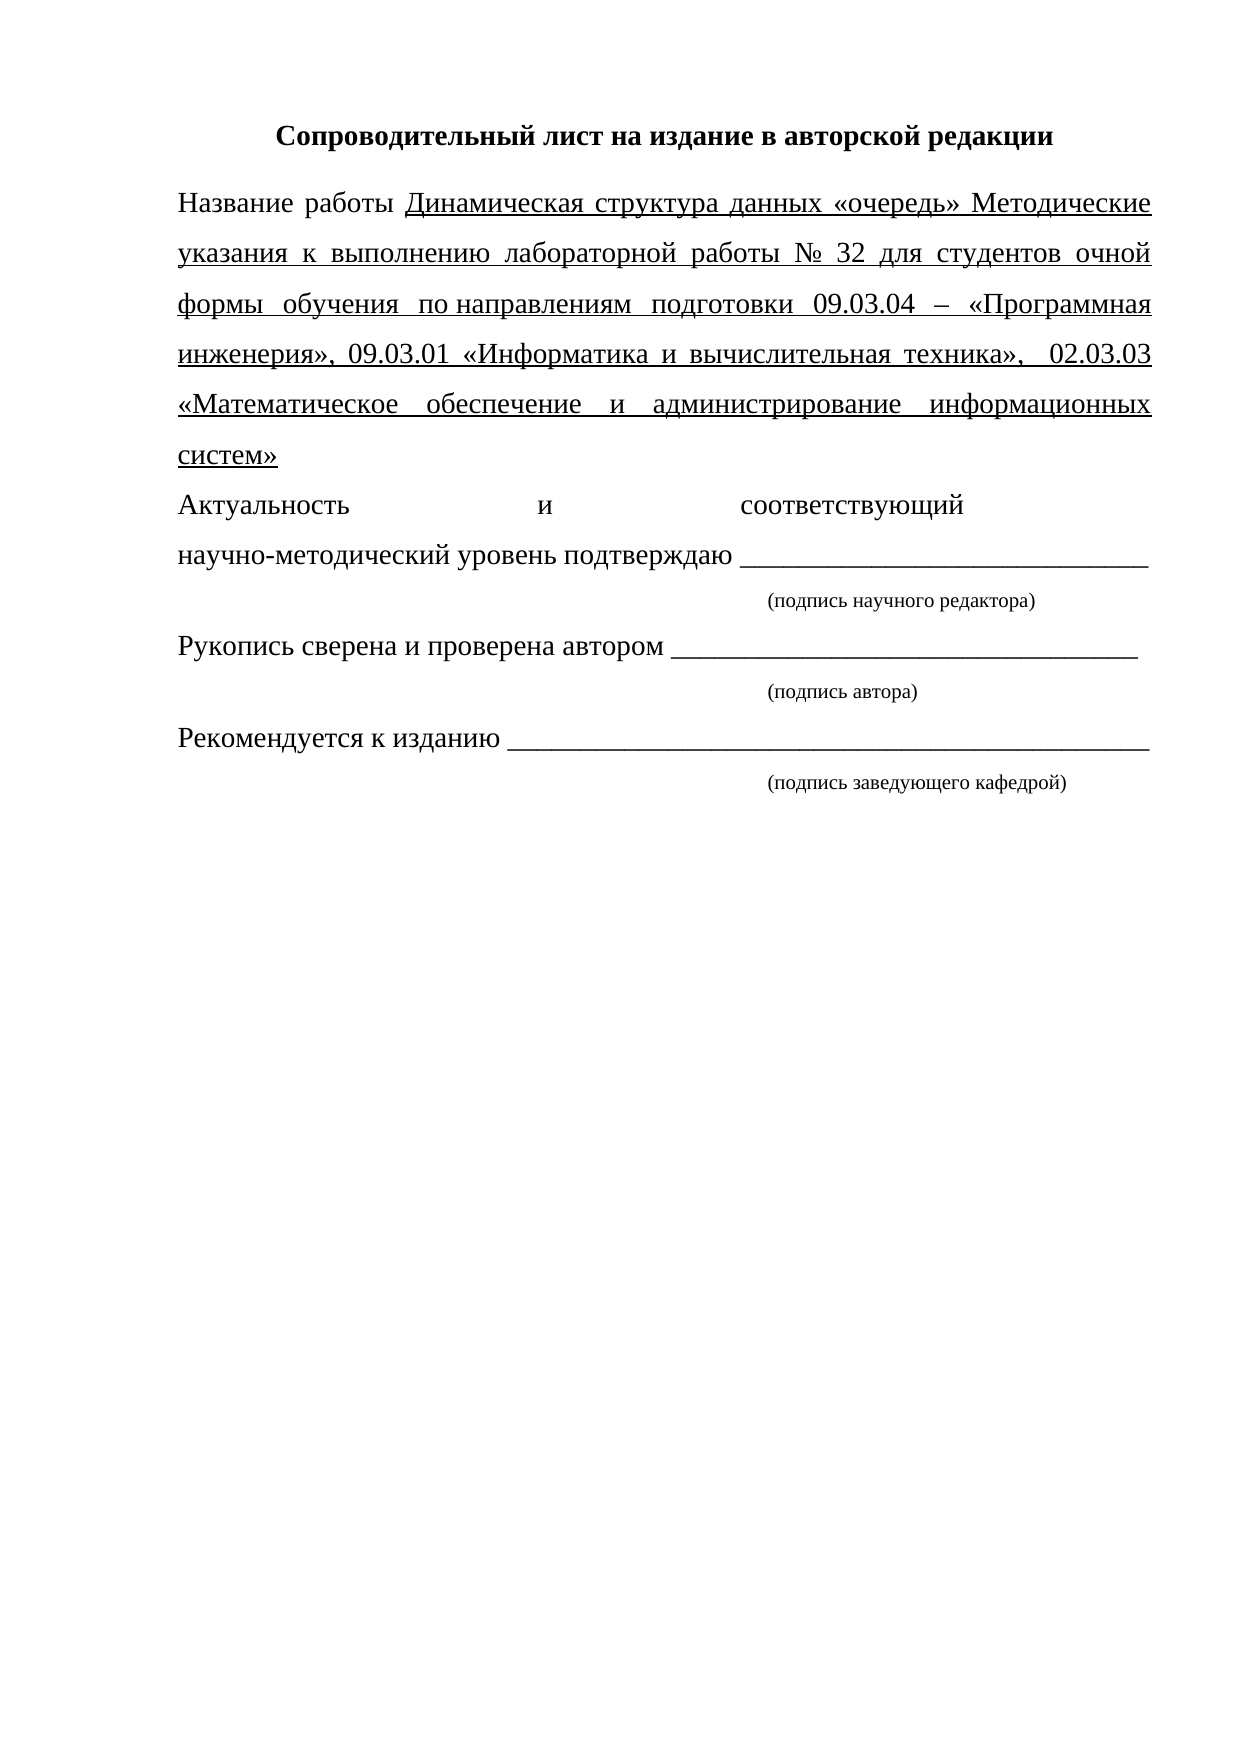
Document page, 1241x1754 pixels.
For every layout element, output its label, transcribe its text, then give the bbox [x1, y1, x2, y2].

text Название работы Динамическая структура данных «очередь» Методические указания к выполнению лабораторной работы № 32 для студентов очной формы обучения по направлениям подготовки 09.03.04 – «Программная инженерия», 09.03.01 «Информатика и вычислительная техника», 02.03.03 «Математическое обеспечение и администрирование информационных систем» [177, 316, 1152, 365]
text Название работы Динамическая структура данных «очередь» Методические указания к выполнению лабораторной работы № 32 для студентов очной формы обучения по направлениям подготовки 09.03.04 – «Программная инженерия», 09.03.01 «Информатика и вычислительная техника», 02.03.03 «Математическое обеспечение и администрирование информационных систем» [177, 266, 1152, 315]
text Актуальность и соответствующий научно-методический уровень подтверждаю ____________________________ [177, 487, 1152, 571]
text Название работы Динамическая структура данных «очередь» Методические указания к выполнению лабораторной работы № 32 для студентов очной формы обучения по направлениям подготовки 09.03.04 – «Программная инженерия», 09.03.01 «Информатика и вычислительная техника», 02.03.03 «Математическое обеспечение и администрирование информационных систем» [177, 366, 1152, 415]
text Рукопись сверена и проверена автором ________________________________ [177, 628, 1152, 662]
text (подпись автора) [177, 679, 1152, 703]
text Название работы Динамическая структура данных «очередь» Методические указания к выполнению лабораторной работы № 32 для студентов очной формы обучения по направлениям подготовки 09.03.04 – «Программная инженерия», 09.03.01 «Информатика и вычислительная техника», 02.03.03 «Математическое обеспечение и администрирование информационных систем» [177, 185, 1152, 265]
text (подпись заведующего кафедрой) [177, 770, 1152, 794]
text Сопроводительный лист на издание в авторской редакции [177, 118, 1152, 152]
text Название работы Динамическая структура данных «очередь» Методические указания к выполнению лабораторной работы № 32 для студентов очной формы обучения по направлениям подготовки 09.03.04 – «Программная инженерия», 09.03.01 «Информатика и вычислительная техника», 02.03.03 «Математическое обеспечение и администрирование информационных систем» [177, 416, 1152, 470]
text (подпись научного редактора) [177, 588, 1152, 612]
text Рекомендуется к изданию ____________________________________________ [177, 720, 1152, 753]
